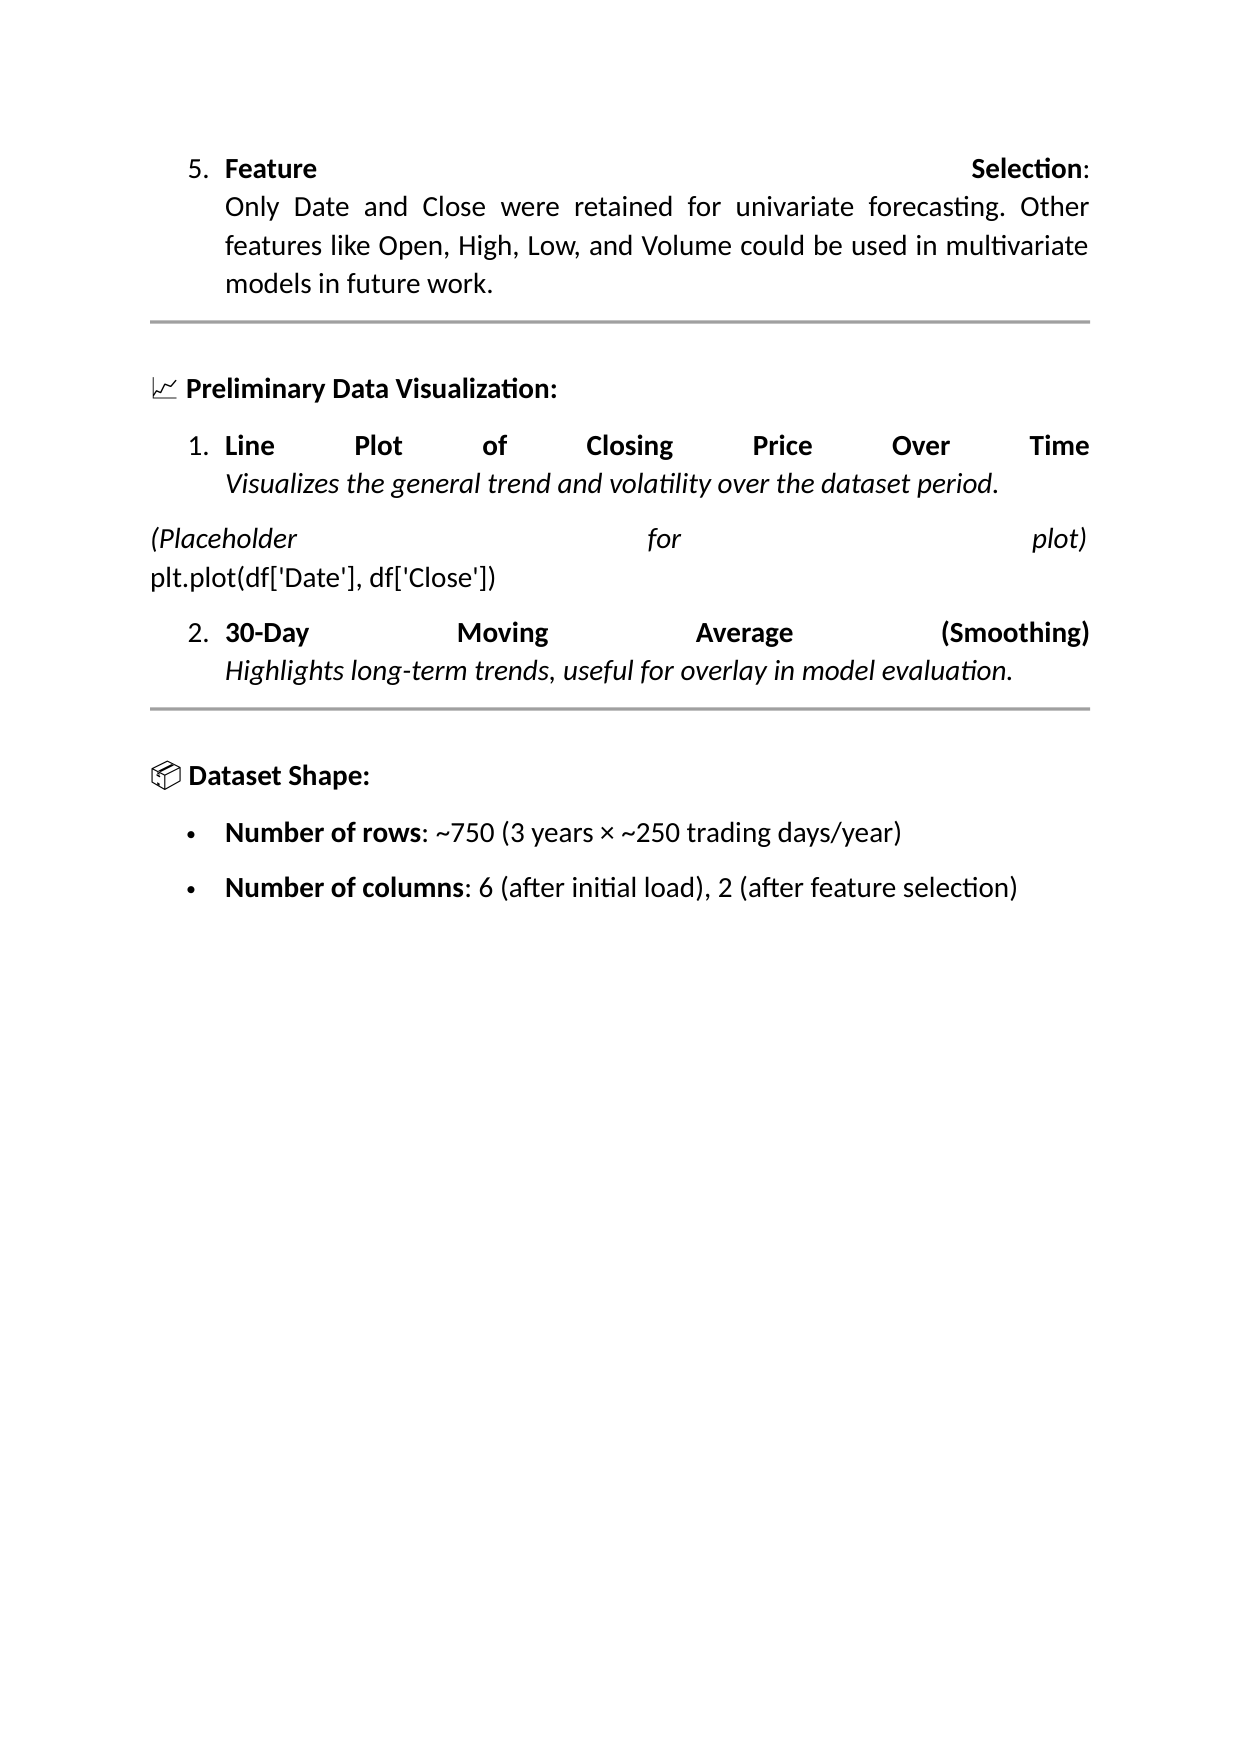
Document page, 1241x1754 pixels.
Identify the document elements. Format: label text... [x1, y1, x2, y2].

text (Placeholder for plot) plt.plot(df['Date'], df['Close']) [150, 520, 1090, 594]
list Line Plot of Closing Price Over Time Visualizes the general trend and volatility over the dataset period. [187, 427, 1090, 501]
text 📦 Dataset Shape: [150, 754, 1090, 794]
list Feature Selection: Only Date and Close were retained for univariate forecasting. Other features like Open, High, Low, and Volume could be used in multivariate models in future work. [187, 150, 1090, 301]
list Number of rows: ~750 (3 years × ~250 trading days/year) [187, 814, 1090, 849]
list 30-Day Moving Average (Smoothing) Highlights long-term trends, useful for overlay in model evaluation. [187, 614, 1090, 688]
list Number of columns: 6 (after initial load), 2 (after feature selection) [187, 869, 1090, 904]
text 📈 Preliminary Data Visualization: [150, 367, 1090, 407]
